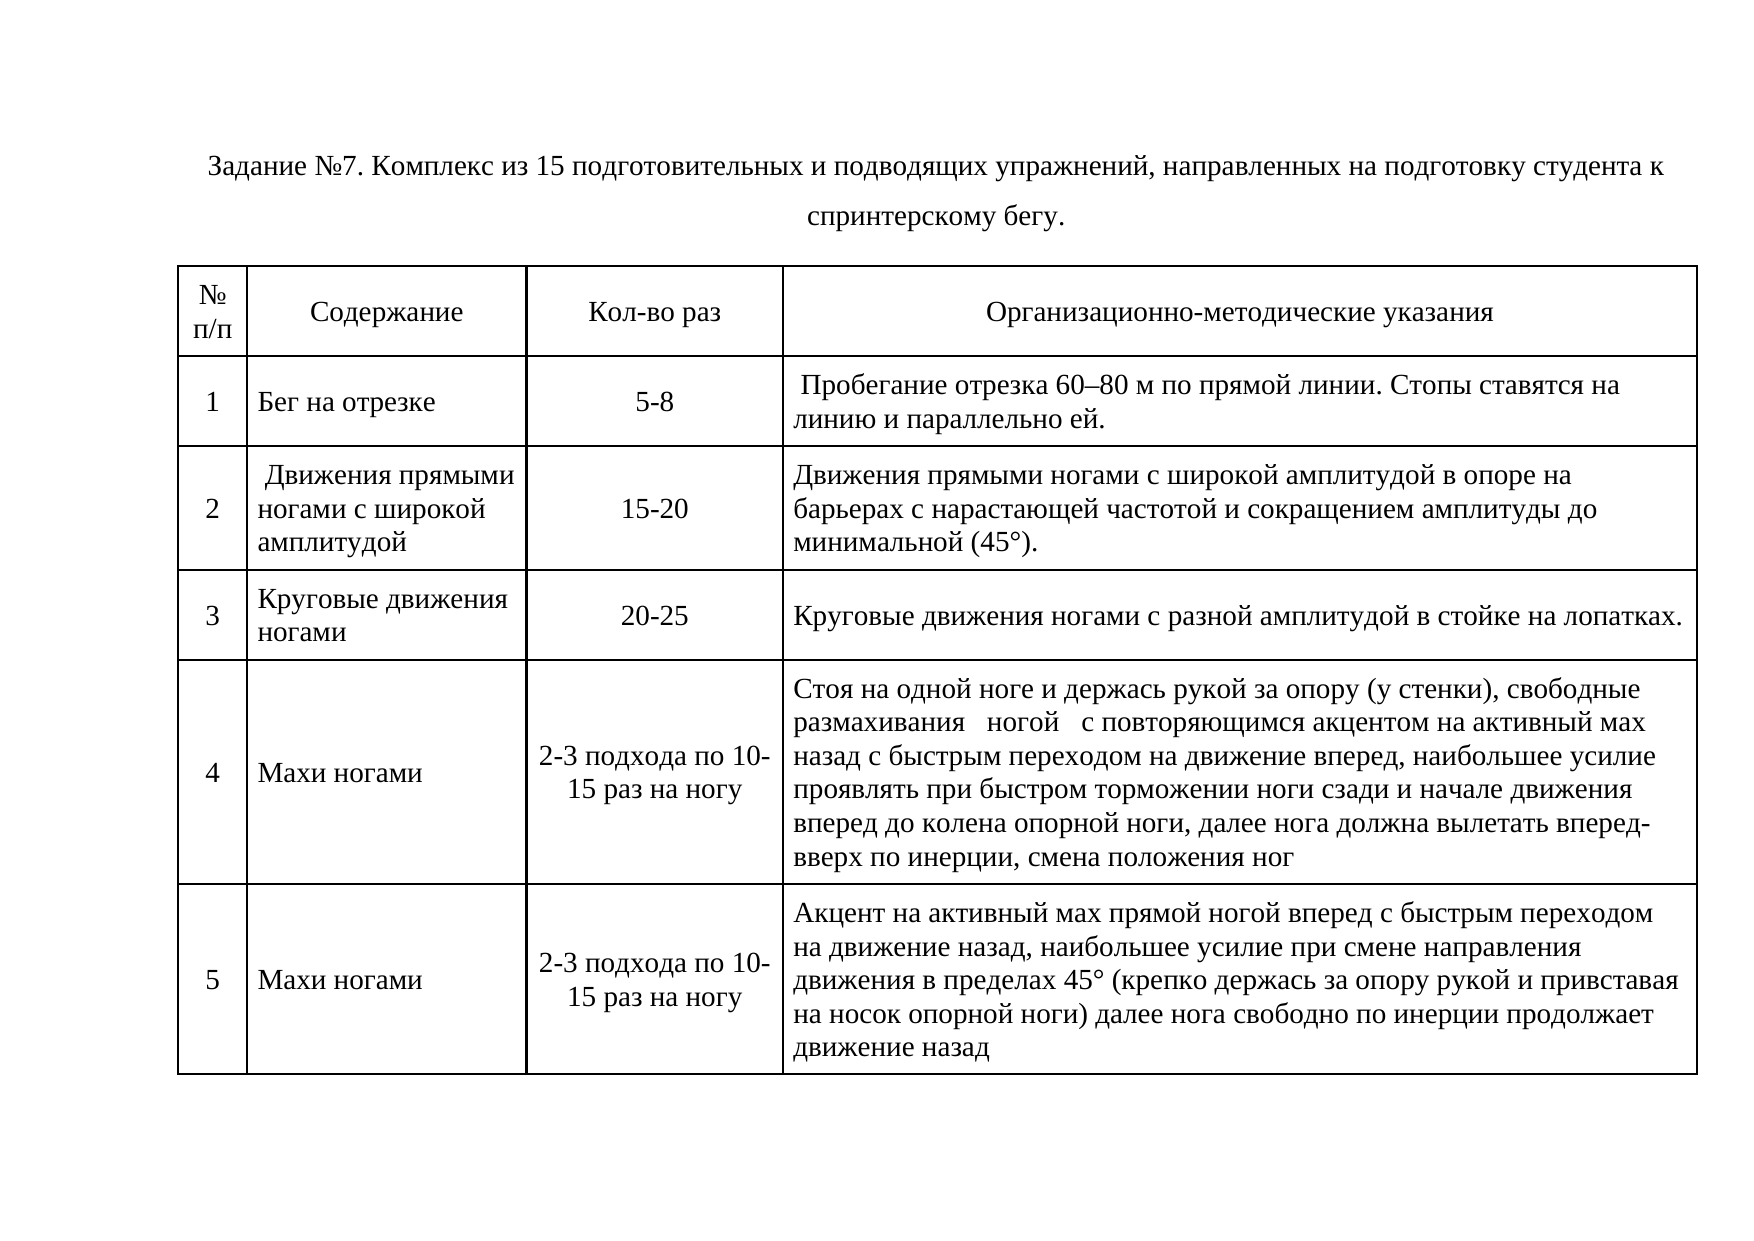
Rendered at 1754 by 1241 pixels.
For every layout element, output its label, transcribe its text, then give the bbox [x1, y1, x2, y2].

table_cell Круговые движения ногами [248, 571, 525, 658]
table_cell 2-3 подхода по 10-15 раз на ногу [528, 661, 782, 883]
table_cell Махи ногами [248, 885, 525, 1073]
table_cell Акцент на активный мах прямой ногой вперед с быстрым переходом на движение назад, наибольшее усилие при смене направления движения в пределах 45° (крепко держась за опору рукой и привставая на носок опорной ноги) далее нога свободно по инерции продолжает движение назад [784, 885, 1696, 1073]
table_cell 4 [179, 661, 246, 883]
table_cell 2-3 подхода по 10-15 раз на ногу [528, 885, 782, 1073]
table_header № п/п [179, 267, 246, 355]
table_header Организационно-методические указания [784, 267, 1696, 355]
table_cell 5-8 [528, 357, 782, 445]
table_cell 3 [179, 571, 246, 658]
table_cell Движения прямыми ногами с широкой амплитудой в опоре на барьерах с нарастающей частотой и сокращением амплитуды до минимальной (45°). [784, 447, 1696, 568]
table_cell Круговые движения ногами с разной амплитудой в стойке на лопатках. [784, 571, 1696, 658]
table_header Содержание [248, 267, 525, 355]
table_cell 2 [179, 447, 246, 568]
table_header Кол-во раз [528, 267, 782, 355]
table_cell Махи ногами [248, 661, 525, 883]
table_cell 15-20 [528, 447, 782, 568]
table_cell 1 [179, 357, 246, 445]
table_cell Стоя на одной ноге и держась рукой за опору (у стенки), свободные размахивания ногой с повторяющимся акцентом на активный мах назад с быстрым переходом на движение вперед, наибольшее усилие проявлять при быстром торможении ноги сзади и начале движения вперед до колена опорной ноги, далее нога должна вылетать вперед-вверх по инерции, смена положения ног [784, 661, 1696, 883]
text Задание №7. Комплекс из 15 подготовительных и подводящих упражнений, направленных на подготовку студента к спринтерскому бегу. [177, 148, 1695, 231]
table_cell Бег на отрезке [248, 357, 525, 445]
table_cell Движения прямыми ногами с широкой амплитудой [248, 447, 525, 568]
table_cell Пробегание отрезка 60–80 м по прямой линии. Стопы ставятся на линию и параллельно ей. [784, 357, 1696, 445]
table_cell 5 [179, 885, 246, 1073]
table_cell 20-25 [528, 571, 782, 658]
